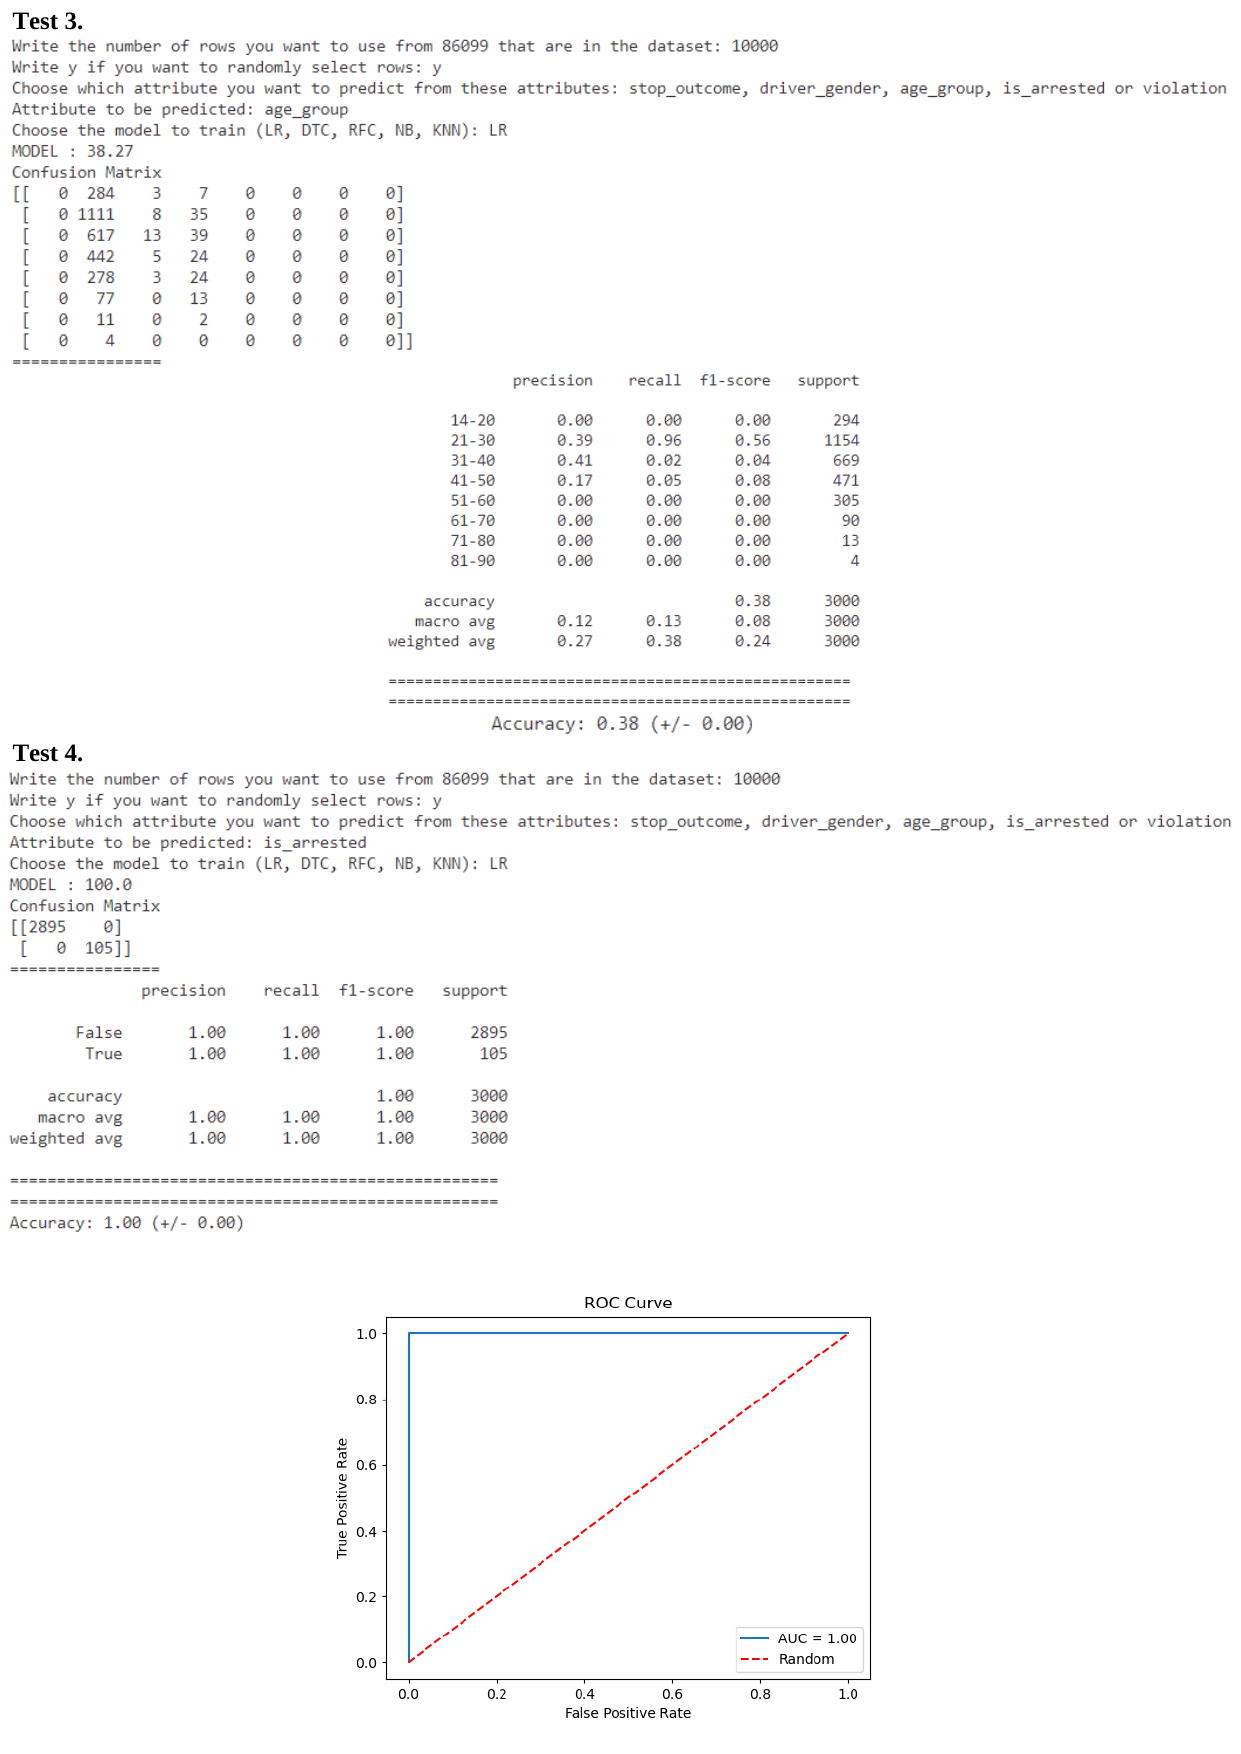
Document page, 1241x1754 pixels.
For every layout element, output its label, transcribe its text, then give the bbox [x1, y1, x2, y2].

text Test 4. [6, 738, 1234, 767]
picture [6, 34, 1235, 738]
picture [6, 767, 1235, 1233]
picture [308, 1260, 932, 1730]
text Test 3. [6, 6, 1234, 34]
